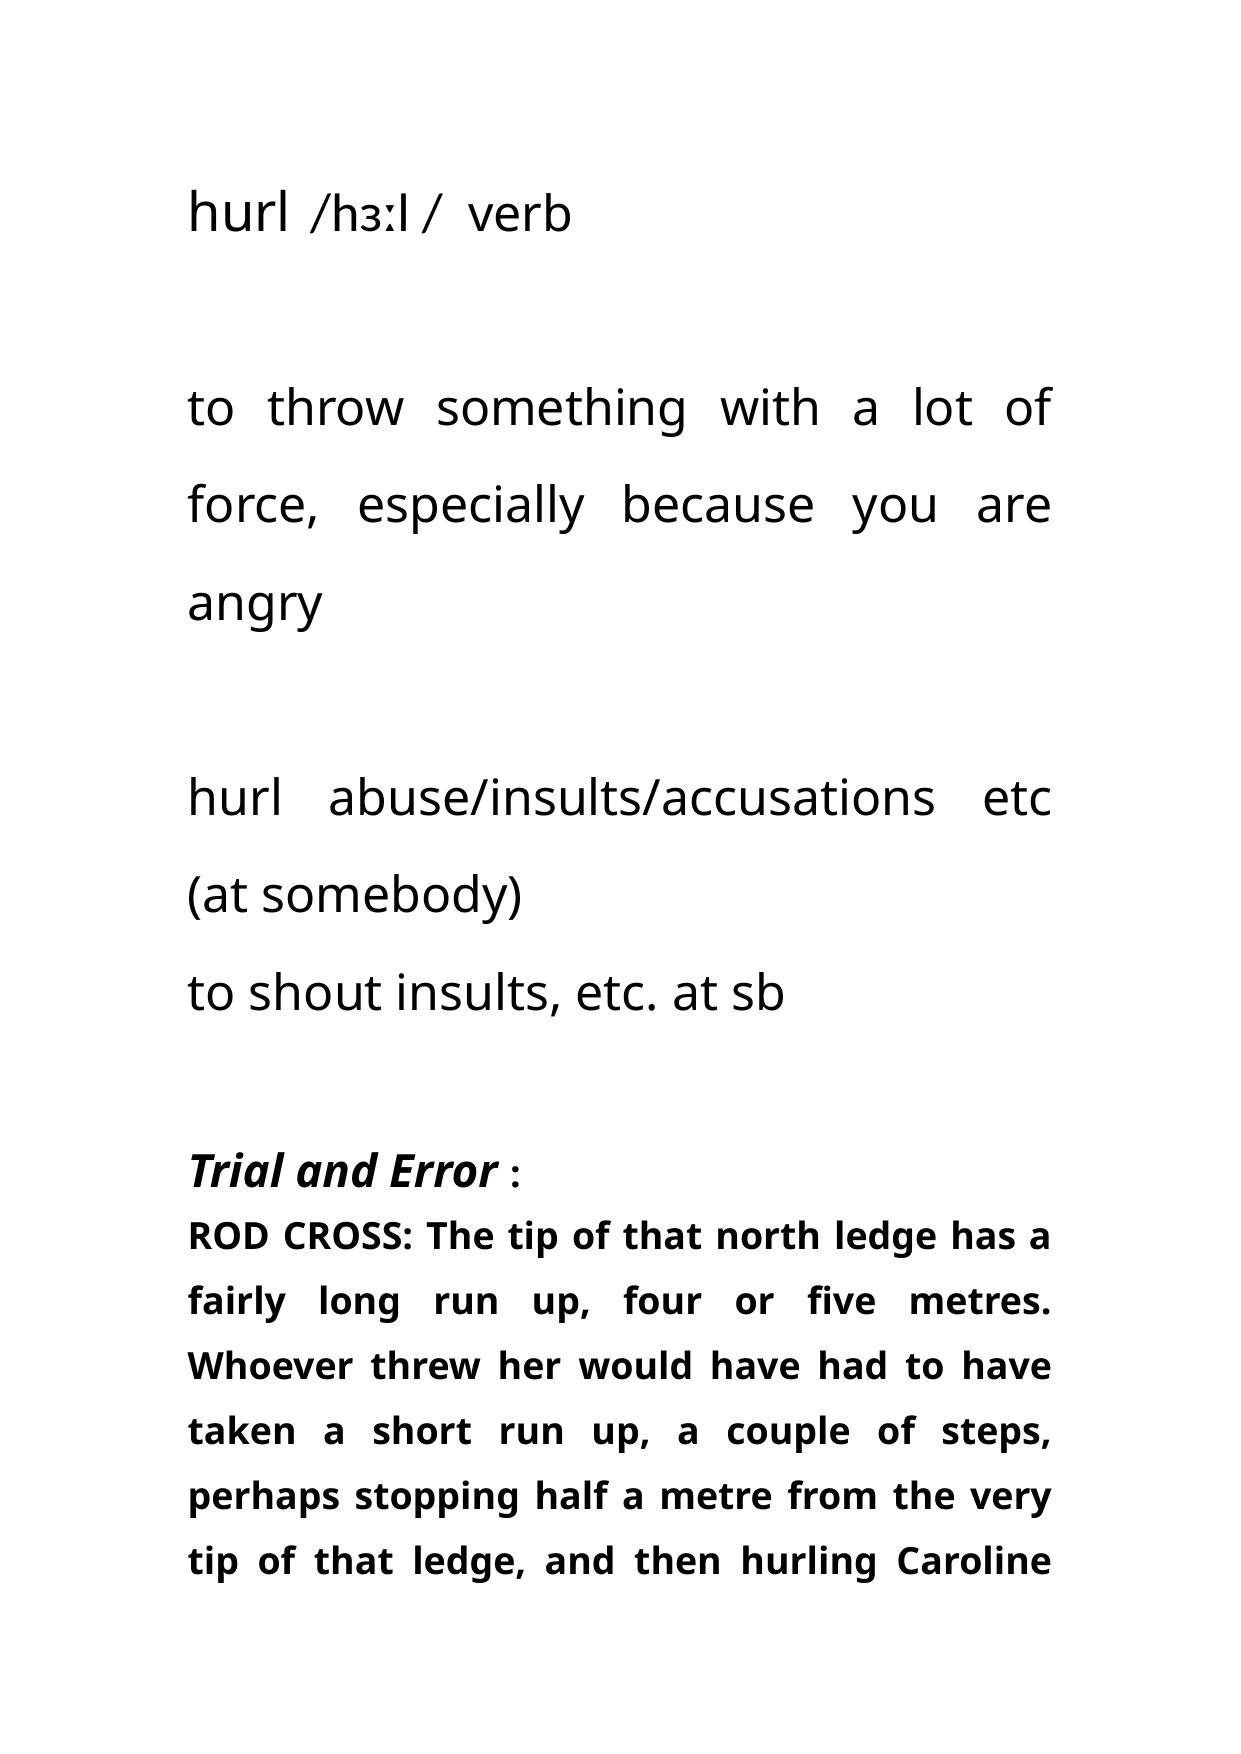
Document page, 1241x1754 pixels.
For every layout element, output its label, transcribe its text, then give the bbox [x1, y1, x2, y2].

text to throw something with a lot of force, especially because you are angry [187, 357, 1053, 649]
text hurl /hɜːl / verb [187, 162, 1053, 259]
text to shout insults, etc. at sb [187, 942, 1053, 1039]
text Trial and Error : [187, 1137, 1053, 1202]
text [187, 1202, 1053, 1592]
text hurl abuse/insults/accusations etc (at somebody) [187, 747, 1053, 942]
